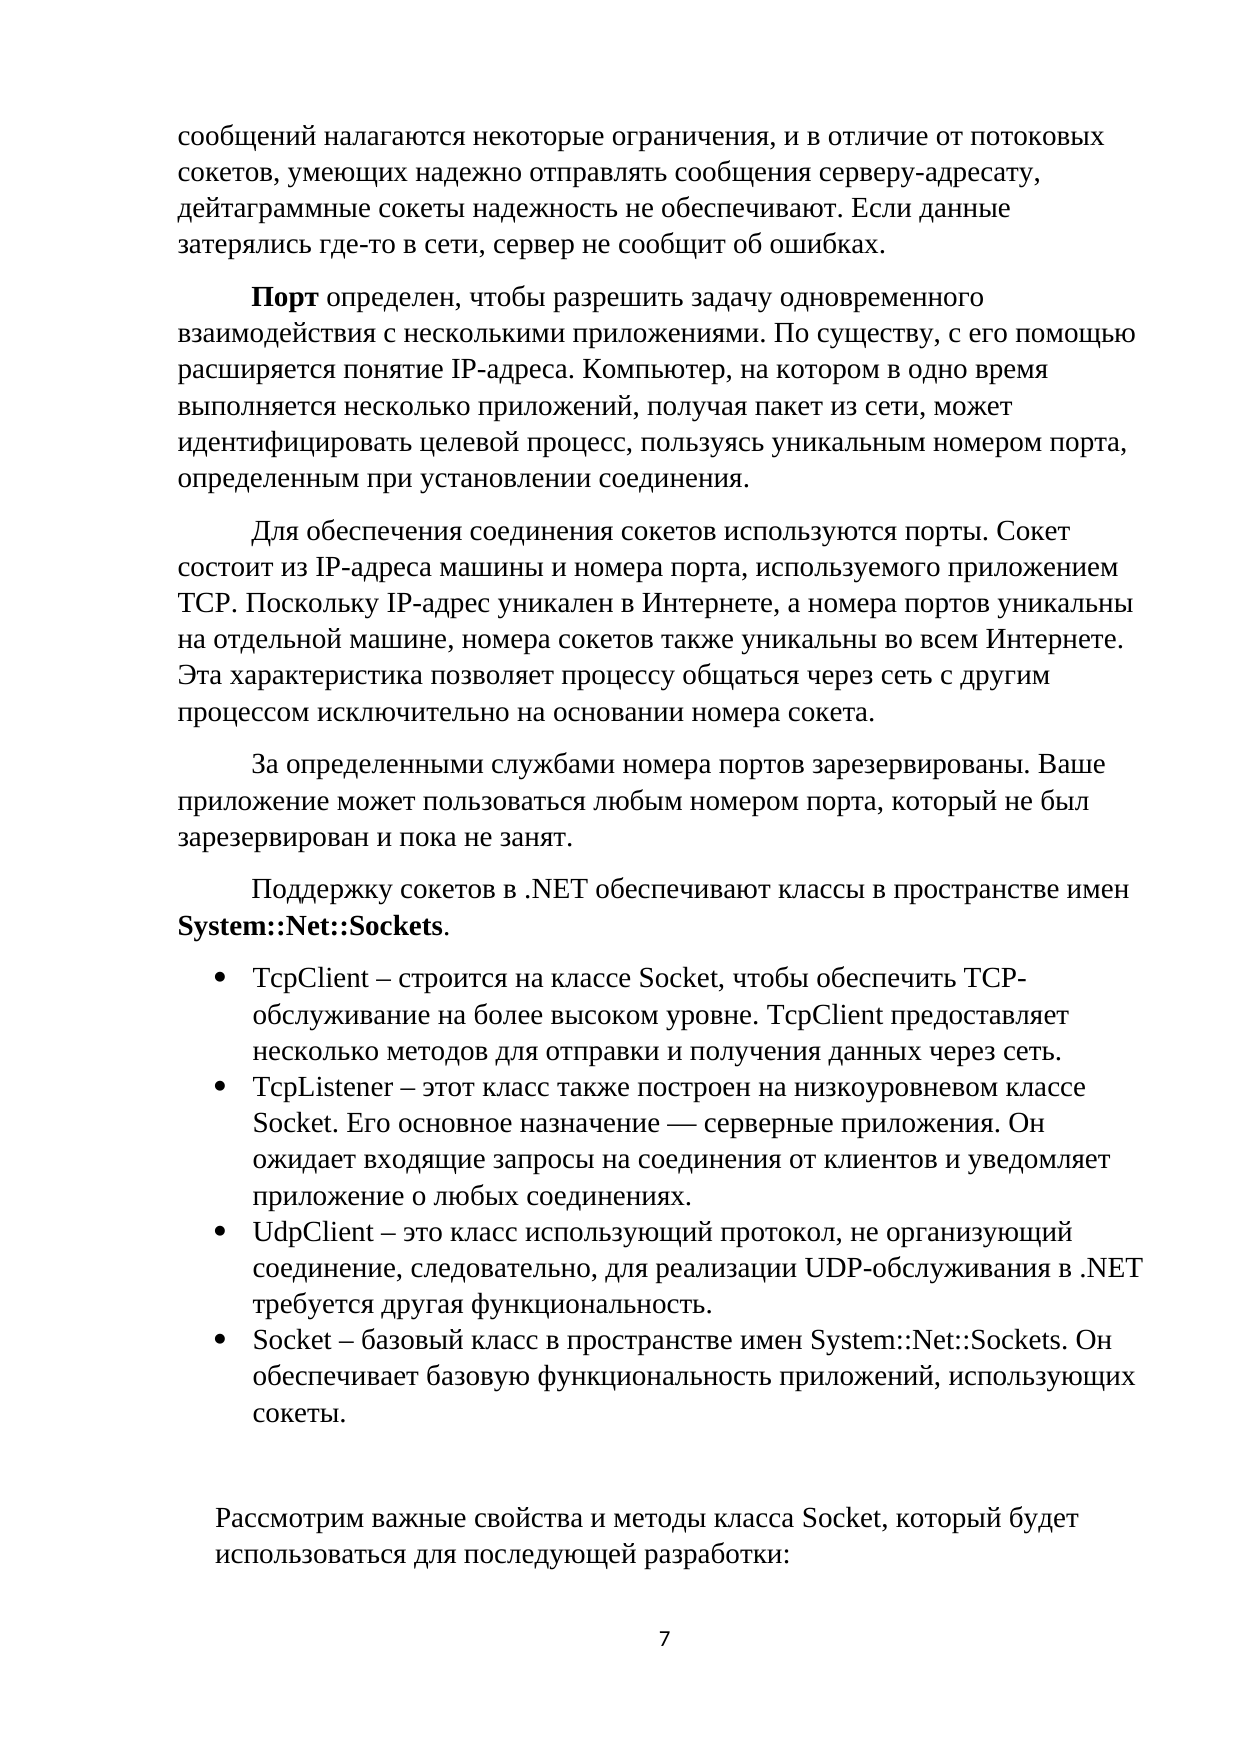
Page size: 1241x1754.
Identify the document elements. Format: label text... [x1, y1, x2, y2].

list TcpListener – этот класс также построен на низкоуровневом классе Socket. Его основное назначение — серверные приложения. Он ожидает входящие запросы на соединения от клиентов и уведомляет приложение о любых соединениях. [215, 1069, 1152, 1211]
text За определенными службами номера портов зарезервированы. Ваше приложение может пользоваться любым номером порта, который не был зарезервирован и пока не занят. [177, 746, 1152, 852]
list Socket – базовый класс в пространстве имен System::Net::Sockets. Он обеспечивает базовую функциональность приложений, использующих сокеты. [215, 1322, 1152, 1428]
text Поддержку сокетов в .NET обеспечивают классы в пространстве имен System::Net::Sockets. [177, 872, 1152, 941]
list UdpClient – это класс использующий протокол, не организующий соединение, следовательно, для реализации UDP-обслуживания в .NET требуется другая функциональность. [215, 1214, 1152, 1320]
text Рассмотрим важные свойства и методы класса Socket, который будет использоваться для последующей разработки: [215, 1500, 1152, 1570]
list TcpClient – строится на классе Socket, чтобы обеспечить TCP-обслуживание на более высоком уровне. TcpClient предоставляет несколько методов для отправки и получения данных через сеть. [215, 961, 1152, 1066]
text Порт определен, чтобы разрешить задачу одновременного взаимодействия с несколькими приложениями. По существу, с его помощью расширяется понятие IP-адреса. Компьютер, на котором в одно время выполняется несколько приложений, получая пакет из сети, может идентифицировать целевой процесс, пользуясь уникальным номером порта, определенным при установлении соединения. [177, 279, 1152, 494]
text Для обеспечения соединения сокетов используются порты. Сокет состоит из IP-адреса машины и номера порта, используемого приложением TCP. Поскольку IP-адрес уникален в Интернете, а номера портов уникальны на отдельной машине, номера сокетов также уникальны во всем Интернете. Эта характеристика позволяет процессу общаться через сеть с другим процессом исключительно на основании номера сокета. [177, 513, 1152, 727]
